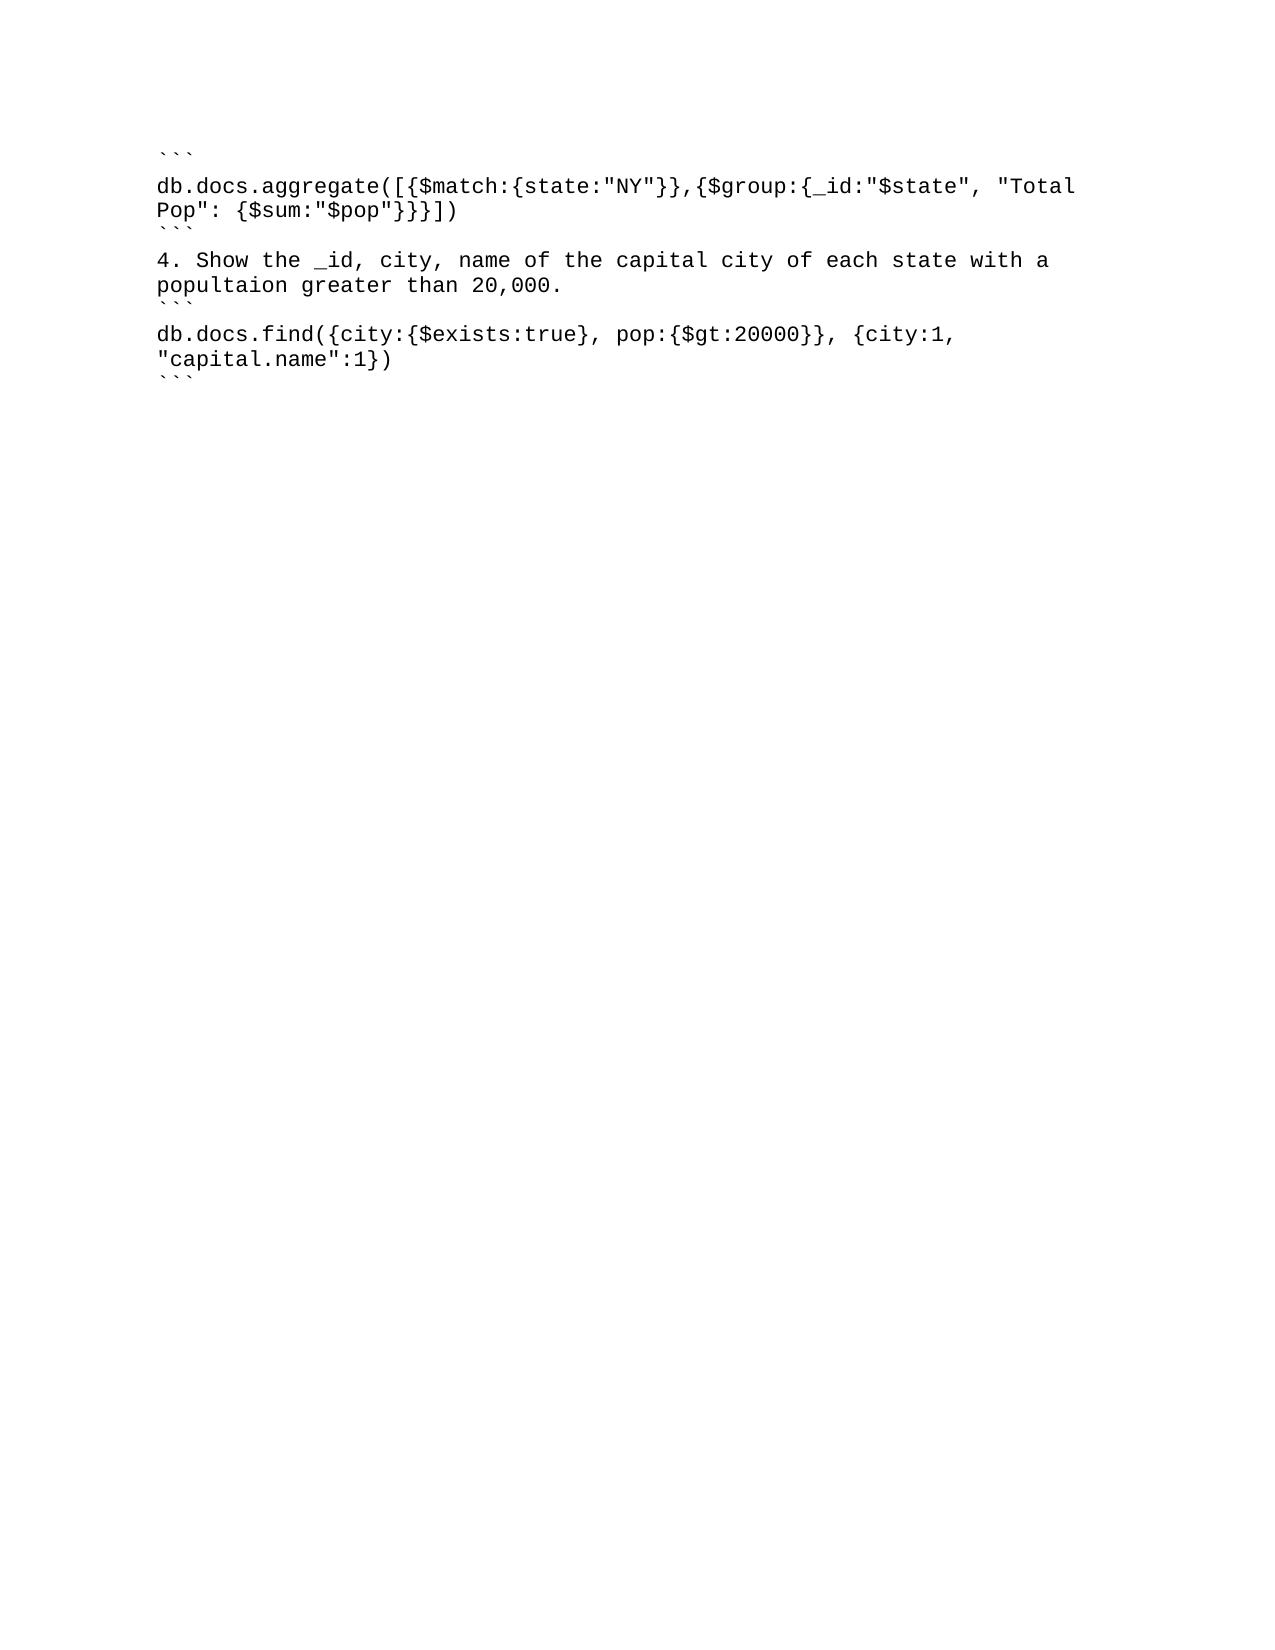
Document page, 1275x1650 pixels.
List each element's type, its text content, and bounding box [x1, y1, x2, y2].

text ``` [156, 299, 1118, 323]
text ``` [156, 373, 1118, 398]
text 4. Show the _id, city, name of the capital city of each state with a popultaion greater than 20,000. [156, 249, 1118, 299]
text db.docs.find({city:{$exists:true}, pop:{$gt:20000}}, {city:1, "capital.name":1}) [156, 323, 1118, 373]
text ``` [156, 224, 1118, 249]
text db.docs.aggregate([{$match:{state:"NY"}},{$group:{_id:"$state", "Total Pop": {$sum:"$pop"}}}]) [156, 175, 1118, 224]
text ``` [156, 150, 1118, 175]
